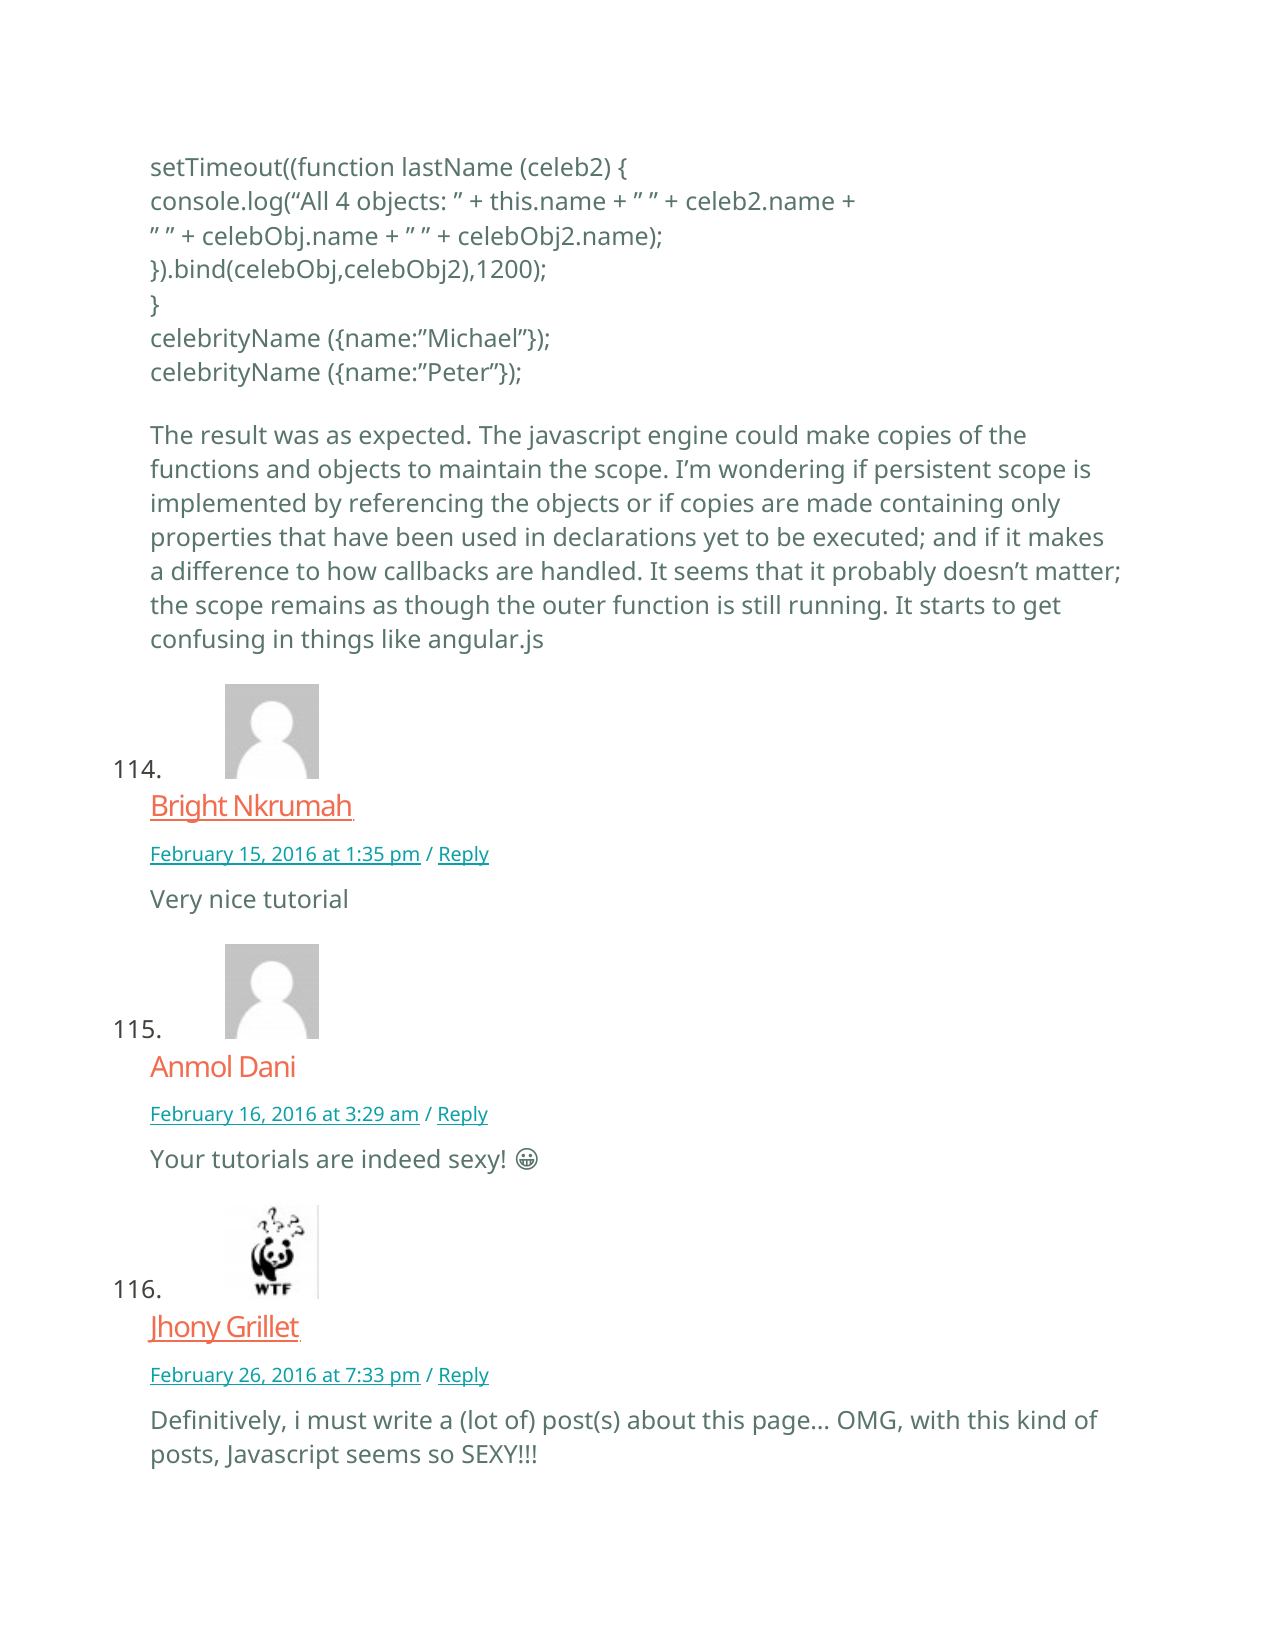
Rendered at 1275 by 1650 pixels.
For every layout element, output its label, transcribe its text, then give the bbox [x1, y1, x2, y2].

text setTimeout((function lastName (celeb2) { console.log(“All 4 objects: ” + this.name + ” ” + celeb2.name + ” ” + celebObj.name + ” ” + celebObj2.name); }).bind(celebObj,celebObj2),1200); } celebrityName ({name:”Michael”}); celebrityName ({name:”Peter”}); [150, 150, 1125, 388]
text February 26, 2016 at 7:33 pm / Reply [150, 1353, 1125, 1388]
text Jhony Grillet [150, 1306, 1125, 1346]
text The result was as expected. The javascript engine could make copies of the functions and objects to maintain the scope. I’m wondering if persistent scope is implemented by referencing the objects or if copies are made containing only properties that have been used in declarations yet to be executed; and if it makes a difference to how callbacks are handled. It seems that it probably doesn’t matter; the scope remains as though the outer function is still running. It starts to get confusing in things like angular.js [150, 417, 1125, 656]
text Very nice tutorial [150, 882, 1125, 916]
text Your tutorials are indeed sexy! 😀 [150, 1142, 1125, 1176]
text Anmol Dani [150, 1046, 1125, 1086]
text February 16, 2016 at 3:29 am / Reply [150, 1093, 1125, 1128]
picture [225, 944, 319, 1039]
picture [225, 684, 319, 779]
text Bright Nkrumah [150, 786, 1125, 825]
text Definitively, i must write a (lot of) post(s) about this page… OMG, with this kind of posts, Javascript seems so SEXY!!! [150, 1402, 1125, 1470]
text February 15, 2016 at 1:35 pm / Reply [150, 832, 1125, 867]
picture [225, 1205, 319, 1299]
